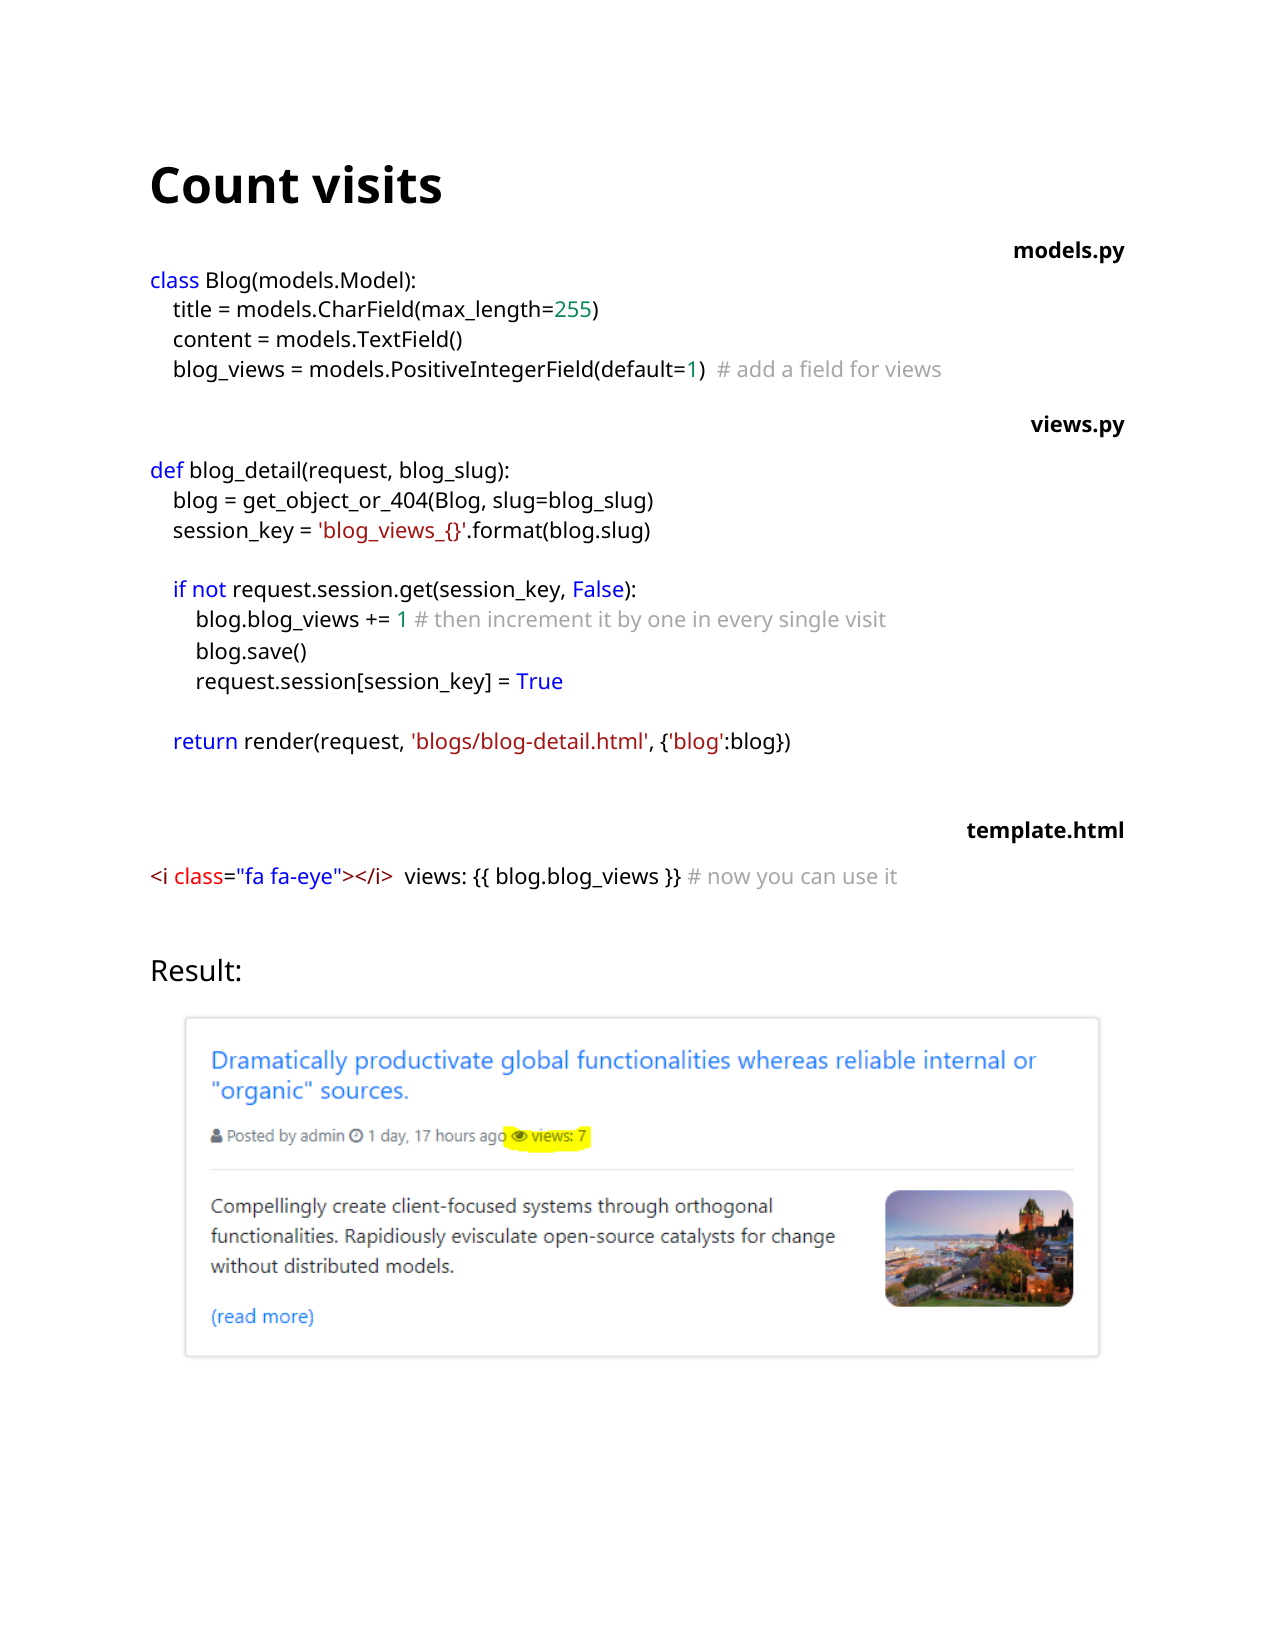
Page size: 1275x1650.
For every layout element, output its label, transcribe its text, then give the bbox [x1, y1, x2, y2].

text class Blog(models.Model): [150, 264, 1125, 294]
text models.py [150, 235, 1125, 264]
text template.html [150, 815, 1125, 845]
text <i class="fa fa-eye"></i> views: {{ blog.blog_views }} # now you can use it [150, 861, 1125, 891]
text views.py [150, 409, 1125, 438]
text Count visits [150, 150, 1125, 218]
text blog.blog_views += 1 # then increment it by one in every single visit [150, 604, 1125, 634]
text if not request.session.get(session_key, False): [150, 574, 1125, 604]
text title = models.CharField(max_length=255) [150, 294, 1125, 324]
text def blog_detail(request, blog_slug): [150, 455, 1125, 485]
picture [150, 1010, 1125, 1372]
text blog.save() [150, 636, 1125, 666]
text blog_views = models.PositiveIntegerField(default=1) # add a field for views [150, 354, 1125, 384]
text session_key = 'blog_views_{}'.format(blog.slug) [150, 515, 1125, 544]
text return render(request, 'blogs/blog-detail.html', {'blog':blog}) [150, 726, 1125, 755]
text Result: [150, 951, 1125, 990]
text request.session[session_key] = True [150, 666, 1125, 696]
text content = models.TextField() [150, 324, 1125, 354]
text blog = get_object_or_404(Blog, slug=blog_slug) [150, 485, 1125, 515]
